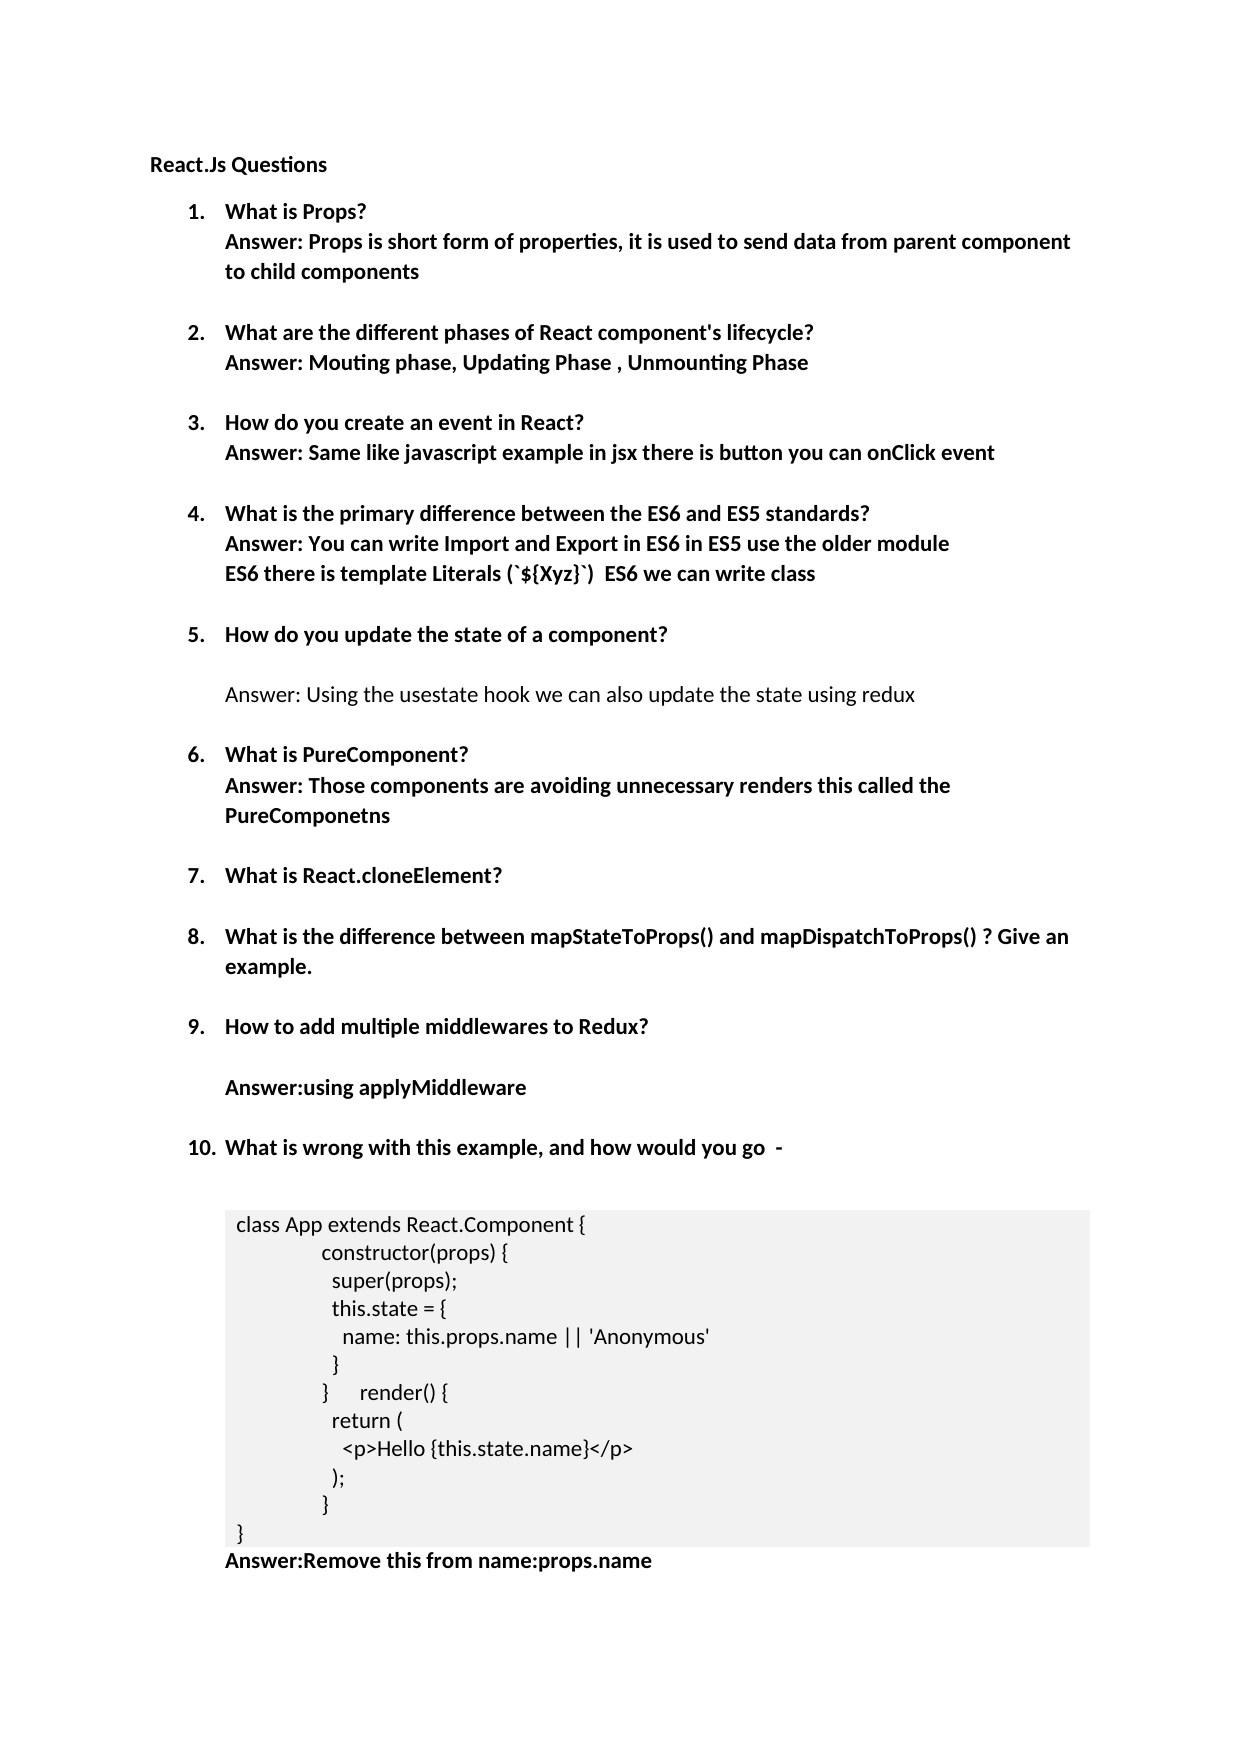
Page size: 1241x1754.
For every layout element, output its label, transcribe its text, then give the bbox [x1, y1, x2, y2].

list What is Props? [187, 197, 1090, 225]
list Answer:using applyMiddleware [225, 1073, 1090, 1101]
list How do you create an event in React? [187, 408, 1090, 436]
list ES6 there is template Literals (`${Xyz}`) ES6 we can write class [225, 559, 1090, 587]
list Answer: Those components are avoiding unnecessary renders this called the PureComponetns [225, 771, 1090, 829]
list Answer: Using the usestate hook we can also update the state using redux [225, 680, 1090, 708]
list What is the difference between mapStateToProps() and mapDispatchToProps() ? Give an example. [187, 922, 1090, 980]
list Answer: Mouting phase, Updating Phase , Unmounting Phase [225, 348, 1090, 376]
list What is React.cloneElement? [187, 861, 1090, 889]
list What is PureComponent? [187, 741, 1090, 769]
table_header class App extends React.Component { constructor(props) { super(props); this.state = { name: this.props.name || 'Anonymous' } } render() { return ( <p>Hello {this.state.name}</p> ); } } [225, 1210, 1090, 1547]
list What are the different phases of React component's lifecycle? [187, 318, 1090, 346]
list How to add multiple middlewares to Redux? [187, 1012, 1090, 1041]
list Answer: Props is short form of properties, it is used to send data from parent component to child components [225, 227, 1090, 285]
text Answer:Remove this from name:props.name [150, 1547, 1090, 1575]
list Answer: Same like javascript example in jsx there is button you can onClick event [225, 438, 1090, 467]
text React.Js Questions [150, 150, 1090, 178]
list Answer: You can write Import and Export in ES6 in ES5 use the older module [225, 529, 1090, 557]
list How do you update the state of a component? [187, 620, 1090, 648]
list What is wrong with this example, and how would you go - [187, 1133, 1090, 1161]
list What is the primary difference between the ES6 and ES5 standards? [187, 499, 1090, 527]
